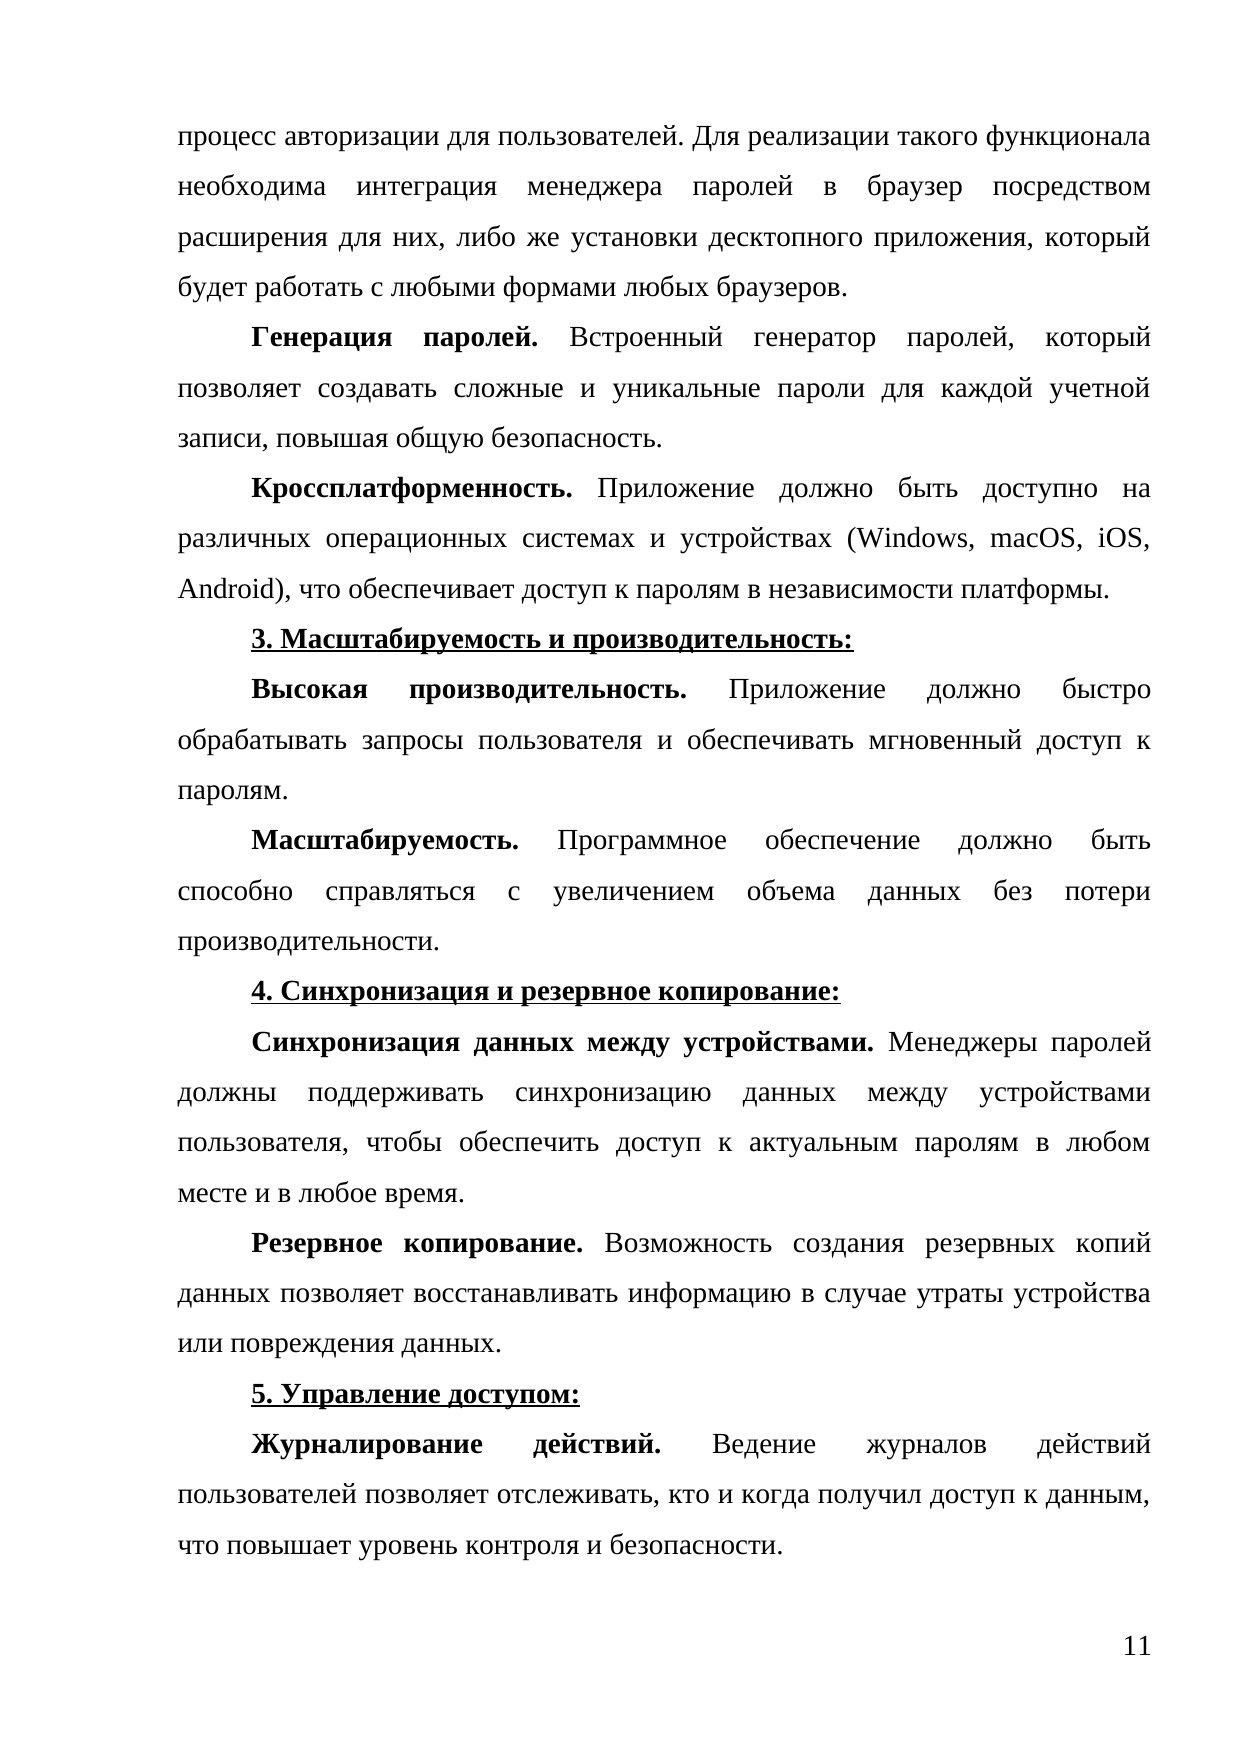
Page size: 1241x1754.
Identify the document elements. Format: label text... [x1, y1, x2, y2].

text 5. Управление доступом: [177, 1376, 1152, 1409]
text Резервное копирование. Возможность создания резервных копий данных позволяет восстанавливать информацию в случае утраты устройства или повреждения данных. [177, 1225, 1152, 1359]
text Высокая производительность. Приложение должно быстро обрабатывать запросы пользователя и обеспечивать мгновенный доступ к паролям. [177, 672, 1152, 806]
text 3. Масштабируемость и производительность: [177, 621, 1152, 655]
text Генерация паролей. Встроенный генератор паролей, который позволяет создавать сложные и уникальные пароли для каждой учетной записи, повышая общую безопасность. [177, 319, 1152, 453]
text Кроссплатформенность. Приложение должно быть доступно на различных операционных системах и устройствах (Windows, macOS, iOS, Android), что обеспечивает доступ к паролям в независимости платформы. [177, 470, 1152, 604]
text Журналирование действий. Ведение журналов действий пользователей позволяет отслеживать, кто и когда получил доступ к данным, что повышает уровень контроля и безопасности. [177, 1426, 1152, 1560]
text Синхронизация данных между устройствами. Менеджеры паролей должны поддерживать синхронизацию данных между устройствами пользователя, чтобы обеспечить доступ к актуальным паролям в любом месте и в любое время. [177, 1024, 1152, 1208]
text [177, 118, 1152, 303]
text 4. Синхронизация и резервное копирование: [177, 973, 1152, 1007]
text Масштабируемость. Программное обеспечение должно быть способно справляться с увеличением объема данных без потери производительности. [177, 822, 1152, 957]
